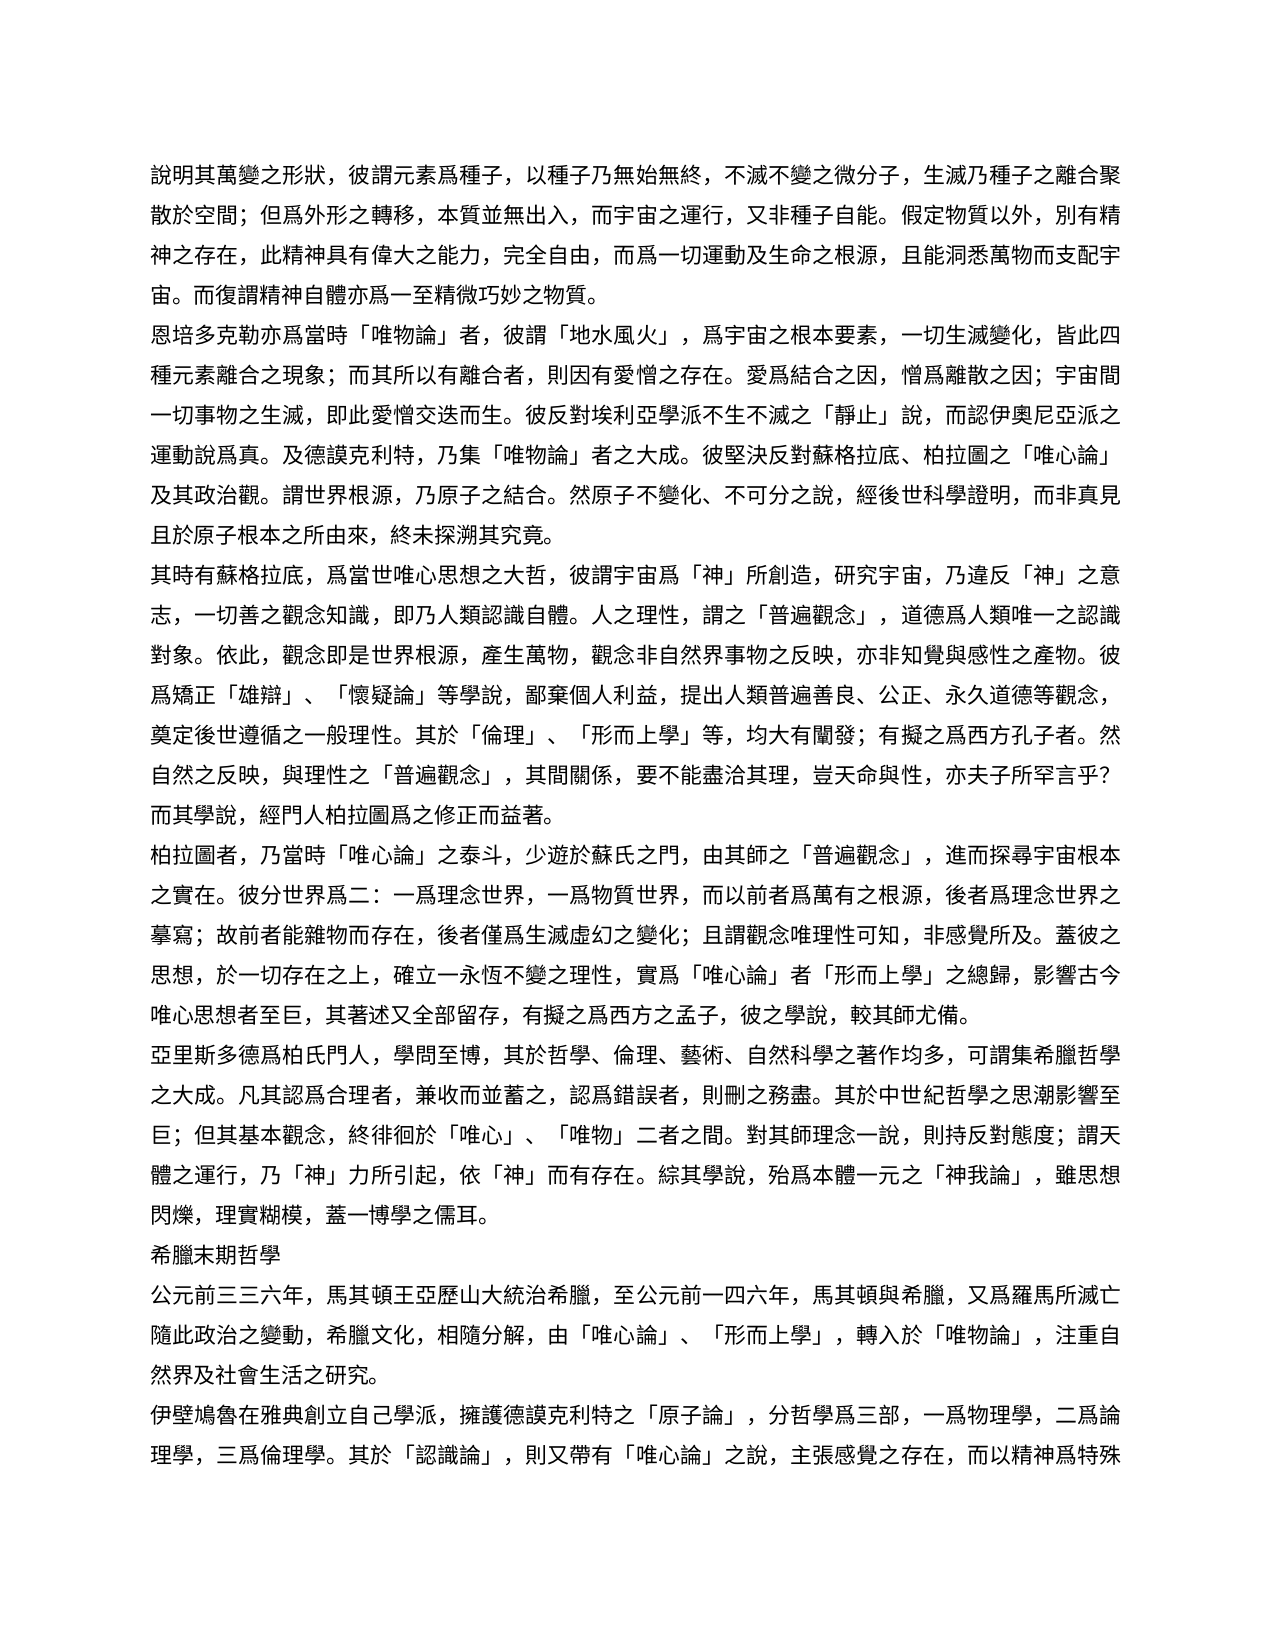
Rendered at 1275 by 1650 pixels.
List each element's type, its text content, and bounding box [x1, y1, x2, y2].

text 其時有蘇格拉底，爲當世唯心思想之大哲，彼謂宇宙爲「神」所創造，研究宇宙，乃違反「神」之意志，一切善之觀念知識，即乃人類認識自體。人之理性，謂之「普遍觀念」，道德爲人類唯一之認識對象。依此，觀念即是世界根源，產生萬物，觀念非自然界事物之反映，亦非知覺與感性之產物。彼爲矯正「雄辯」、「懷疑論」等學說，鄙棄個人利益，提出人類普遍善良、公正、永久道德等觀念，奠定後世遵循之一般理性。其於「倫理」、「形而上學」等，均大有闡發；有擬之爲西方孔子者。然自然之反映，與理性之「普遍觀念」，其間關係，要不能盡洽其理，豈天命與性，亦夫子所罕言乎？而其學說，經門人柏拉圖爲之修正而益著。 [150, 550, 1125, 830]
text 亞里斯多德爲柏氏門人，學問至博，其於哲學、倫理、藝術、自然科學之著作均多，可謂集希臘哲學之大成。凡其認爲合理者，兼收而並蓄之，認爲錯誤者，則刪之務盡。其於中世紀哲學之思潮影響至巨；但其基本觀念，終徘徊於「唯心」、「唯物」二者之間。對其師理念一說，則持反對態度；謂天體之運行，乃「神」力所引起，依「神」而有存在。綜其學說，殆爲本體一元之「神我論」，雖思想閃爍，理實糊模，蓋一博學之儒耳。 [150, 1030, 1125, 1230]
text 希臘末期哲學 [150, 1230, 1125, 1270]
text 柏拉圖者，乃當時「唯心論」之泰斗，少遊於蘇氏之門，由其師之「普遍觀念」，進而探尋宇宙根本之實在。彼分世界爲二：一爲理念世界，一爲物質世界，而以前者爲萬有之根源，後者爲理念世界之摹寫；故前者能雜物而存在，後者僅爲生滅虛幻之變化；且謂觀念唯理性可知，非感覺所及。蓋彼之思想，於一切存在之上，確立一永恆不變之理性，實爲「唯心論」者「形而上學」之總歸，影響古今唯心思想者至巨，其著述又全部留存，有擬之爲西方之孟子，彼之學說，較其師尤備。 [150, 830, 1125, 1030]
text 恩培多克勒亦爲當時「唯物論」者，彼謂「地水風火」，爲宇宙之根本要素，一切生滅變化，皆此四種元素離合之現象；而其所以有離合者，則因有愛憎之存在。愛爲結合之因，憎爲離散之因；宇宙間一切事物之生滅，即此愛憎交迭而生。彼反對埃利亞學派不生不滅之「靜止」說，而認伊奧尼亞派之運動說爲真。及德謨克利特，乃集「唯物論」者之大成。彼堅決反對蘇格拉底、柏拉圖之「唯心論」及其政治觀。謂世界根源，乃原子之結合。然原子不變化、不可分之說，經後世科學證明，而非真見；且於原子根本之所由來，終未探溯其究竟。 [150, 310, 1125, 550]
text 公元前三三六年，馬其頓王亞歷山大統治希臘，至公元前一四六年，馬其頓與希臘，又爲羅馬所滅亡。隨此政治之變動，希臘文化，相隨分解，由「唯心論」、「形而上學」，轉入於「唯物論」，注重自然界及社會生活之研究。 [150, 1270, 1125, 1390]
